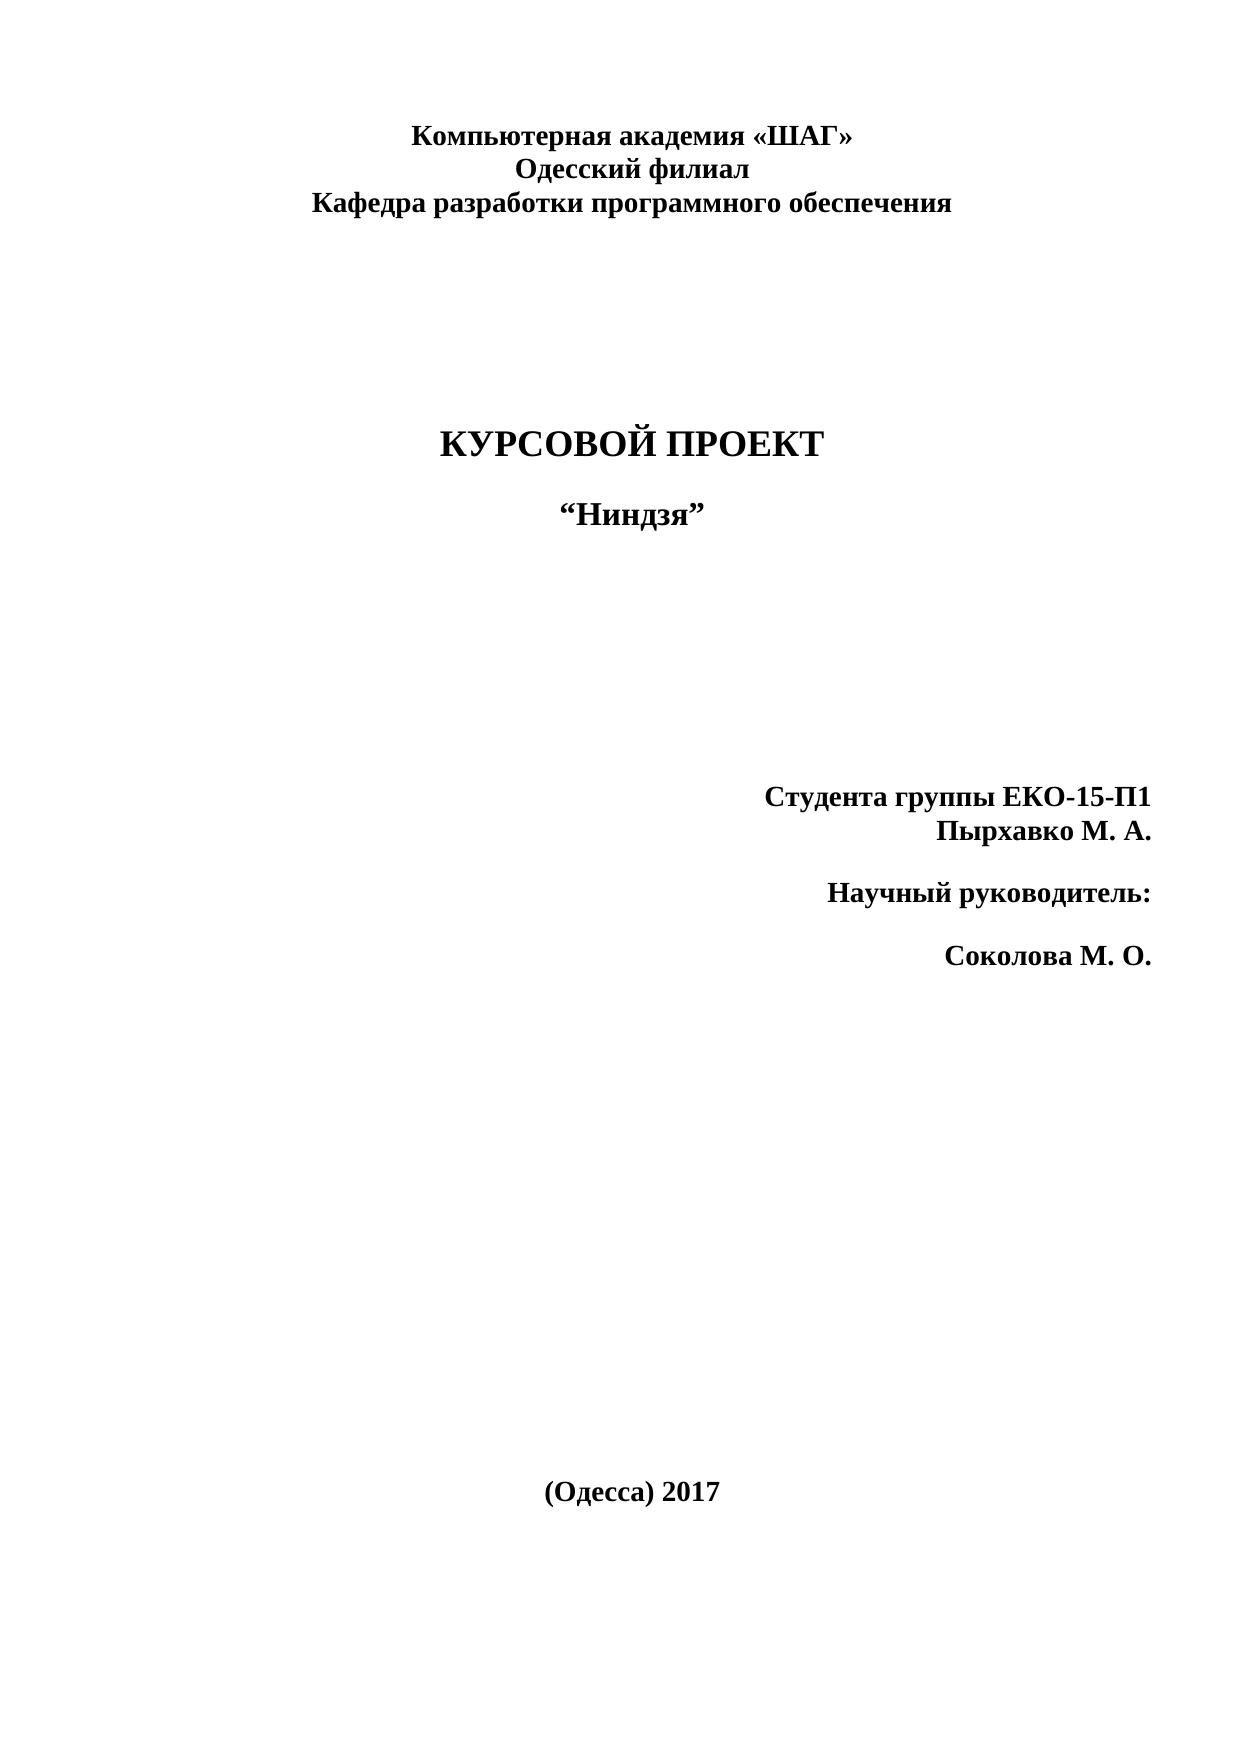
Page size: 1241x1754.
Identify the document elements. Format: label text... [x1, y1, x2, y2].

text Студента группы ЕКО-15-П1 Пырхавко М. А. [112, 779, 1152, 846]
text КУРСОВОЙ ПРОЕКТ [112, 422, 1152, 465]
text Компьютерная академия «ШАГ» [112, 118, 1152, 152]
text Научный руководитель: [112, 875, 1152, 909]
text Кафедра разработки программного обеспечения [112, 185, 1152, 219]
text Соколова М. О. [112, 938, 1152, 972]
text (Одесса) 2017 [112, 1474, 1152, 1507]
text Одесский филиал [112, 152, 1152, 185]
text “Ниндзя” [112, 494, 1152, 532]
